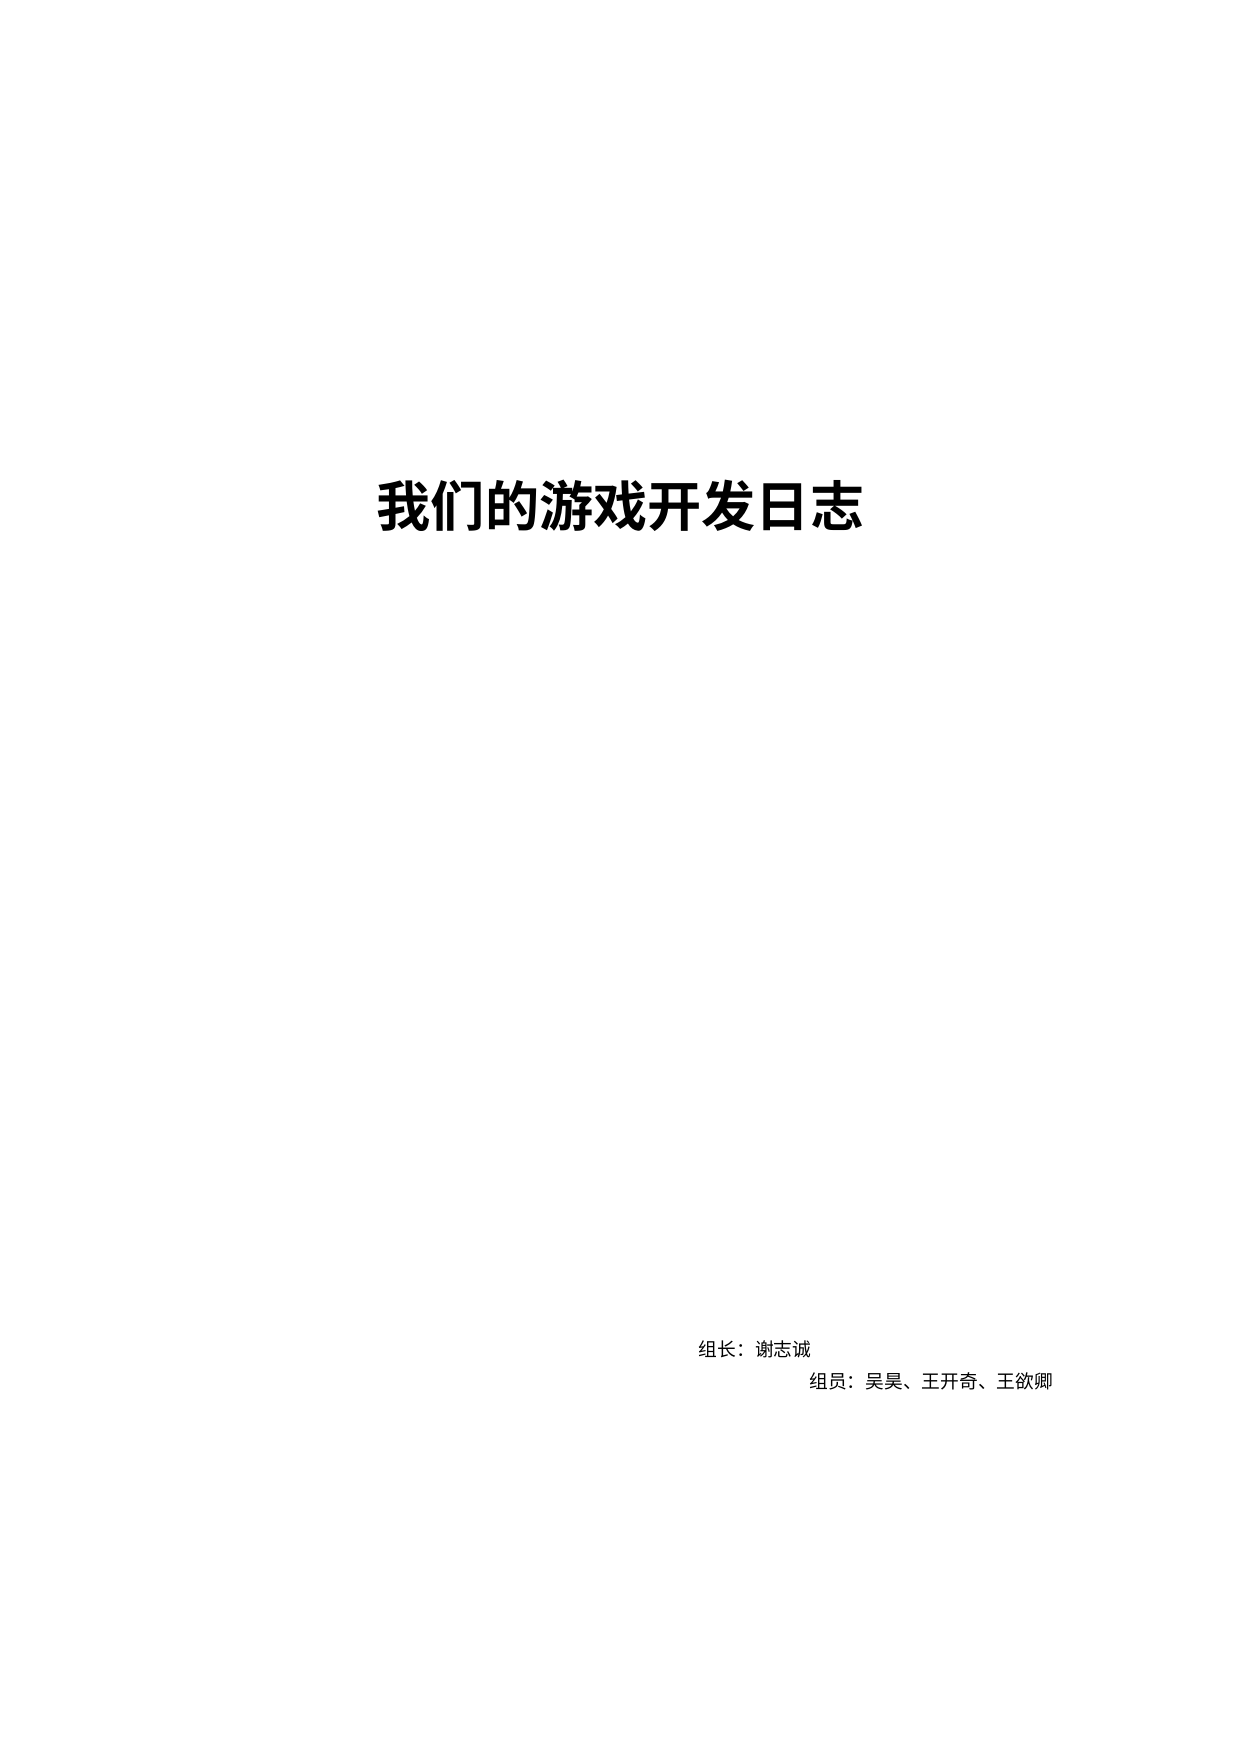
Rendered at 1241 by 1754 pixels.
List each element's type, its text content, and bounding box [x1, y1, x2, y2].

text 我们的游戏开发日志 [187, 454, 1053, 552]
text 组员：吴昊、王开奇、王欲卿 [187, 1364, 1053, 1397]
text 组长：谢志诚 [187, 1332, 1053, 1364]
